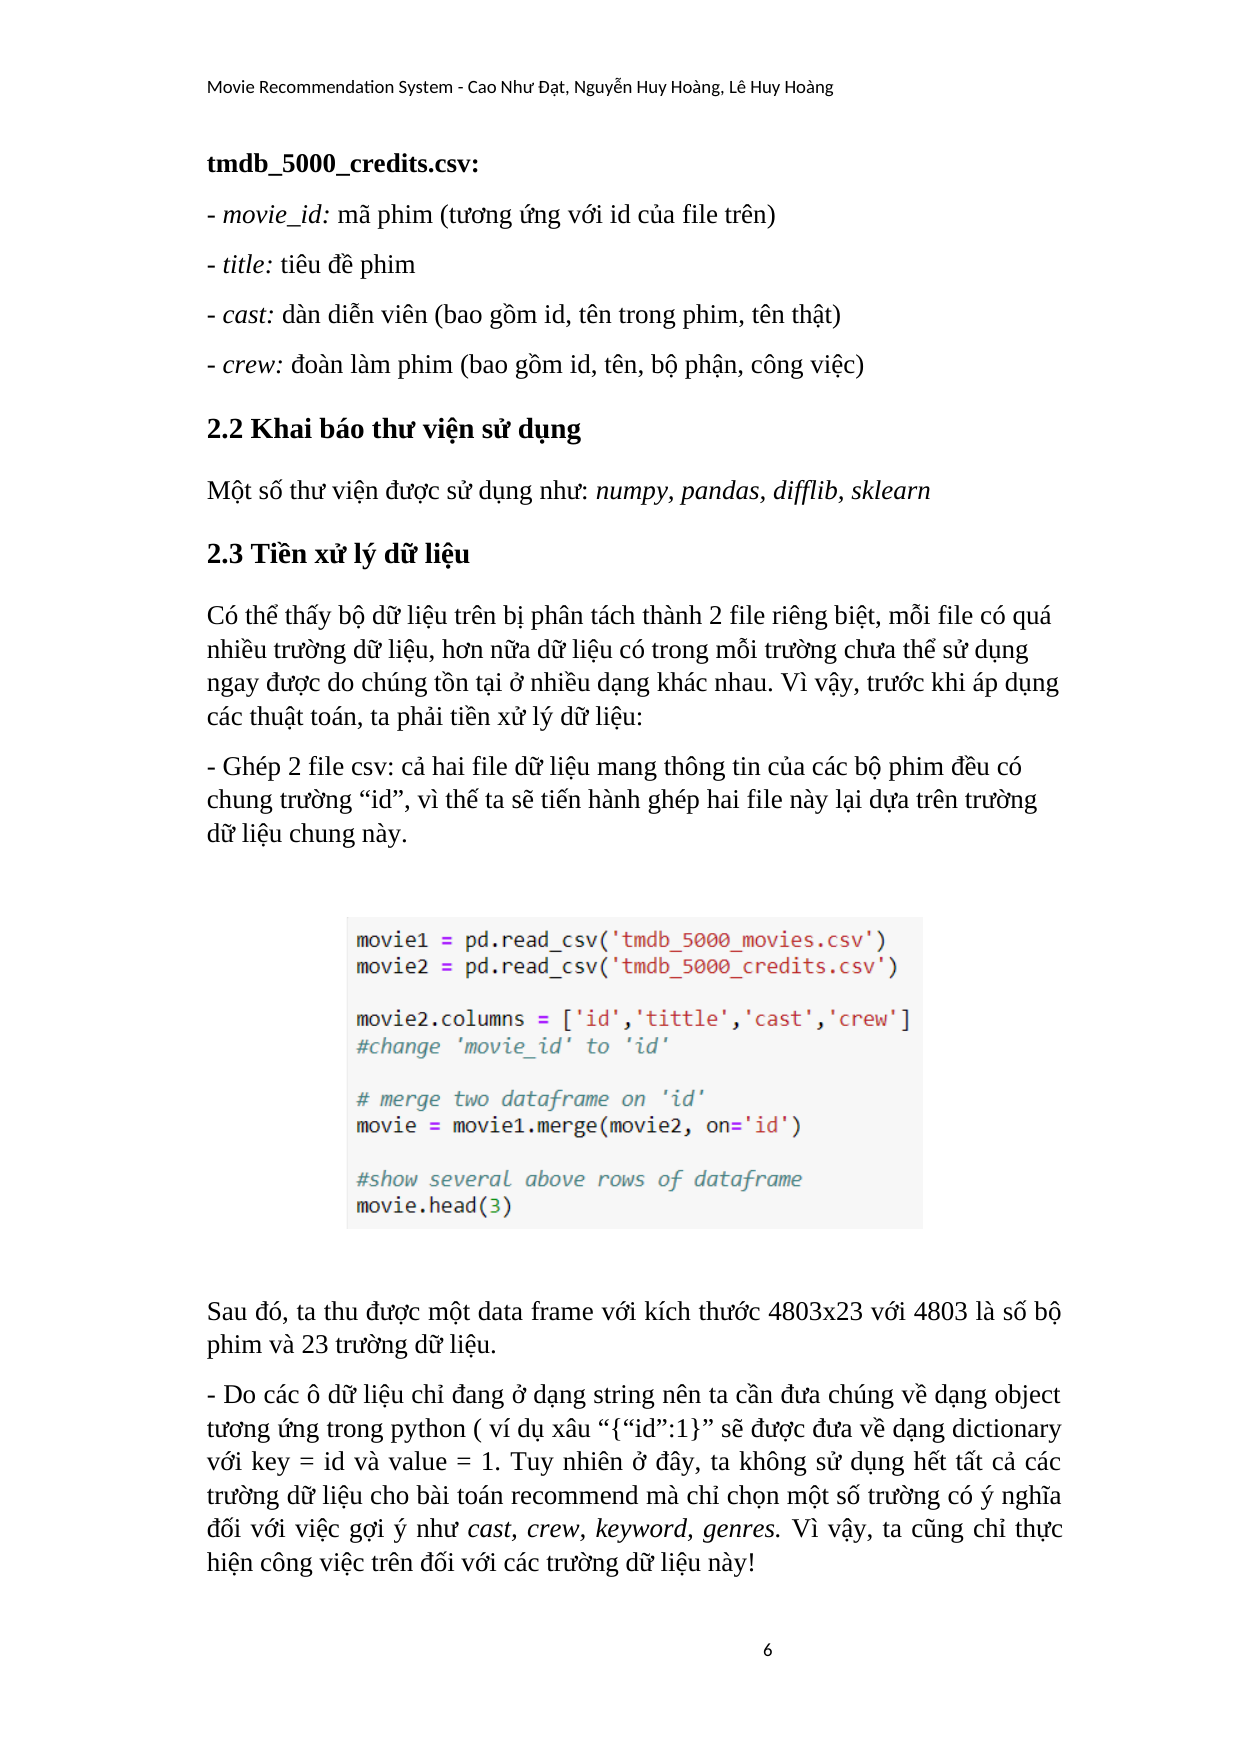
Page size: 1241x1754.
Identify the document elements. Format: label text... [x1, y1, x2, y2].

subtitle Khai báo thư viện sử dụng [207, 411, 1063, 445]
text - movie_id: mã phim (tương ứng với id của file trên) [207, 198, 1063, 229]
text - cast: dàn diễn viên (bao gồm id, tên trong phim, tên thật) [207, 298, 1063, 329]
text tmdb_5000_credits.csv: [207, 148, 1063, 179]
text Có thể thấy bộ dữ liệu trên bị phân tách thành 2 file riêng biệt, mỗi file có quá nhiều trường dữ liệu, hơn nữa dữ liệu có trong mỗi trường chưa thể sử dụng ngay được do chúng tồn tại ở nhiều dạng khác nhau. Vì vậy, trước khi áp dụng các thuật toán, ta phải tiền xử lý dữ liệu: [207, 599, 1063, 731]
text - Ghép 2 file csv: cả hai file dữ liệu mang thông tin của các bộ phim đều có chung trường “id”, vì thế ta sẽ tiến hành ghép hai file này lại dựa trên trường dữ liệu chung này. [207, 750, 1063, 848]
text - title: tiêu đề phim [207, 248, 1063, 279]
text Sau đó, ta thu được một data frame với kích thước 4803x23 với 4803 là số bộ phim và 23 trường dữ liệu. [207, 1294, 1063, 1359]
list Một số thư viện được sử dụng như: numpy, pandas, difflib, sklearn [207, 474, 1063, 505]
text - crew: đoàn làm phim (bao gồm id, tên, bộ phận, công việc) [207, 348, 1063, 379]
picture [346, 917, 923, 1229]
subtitle 2.3 Tiền xử lý dữ liệu [207, 537, 1063, 570]
